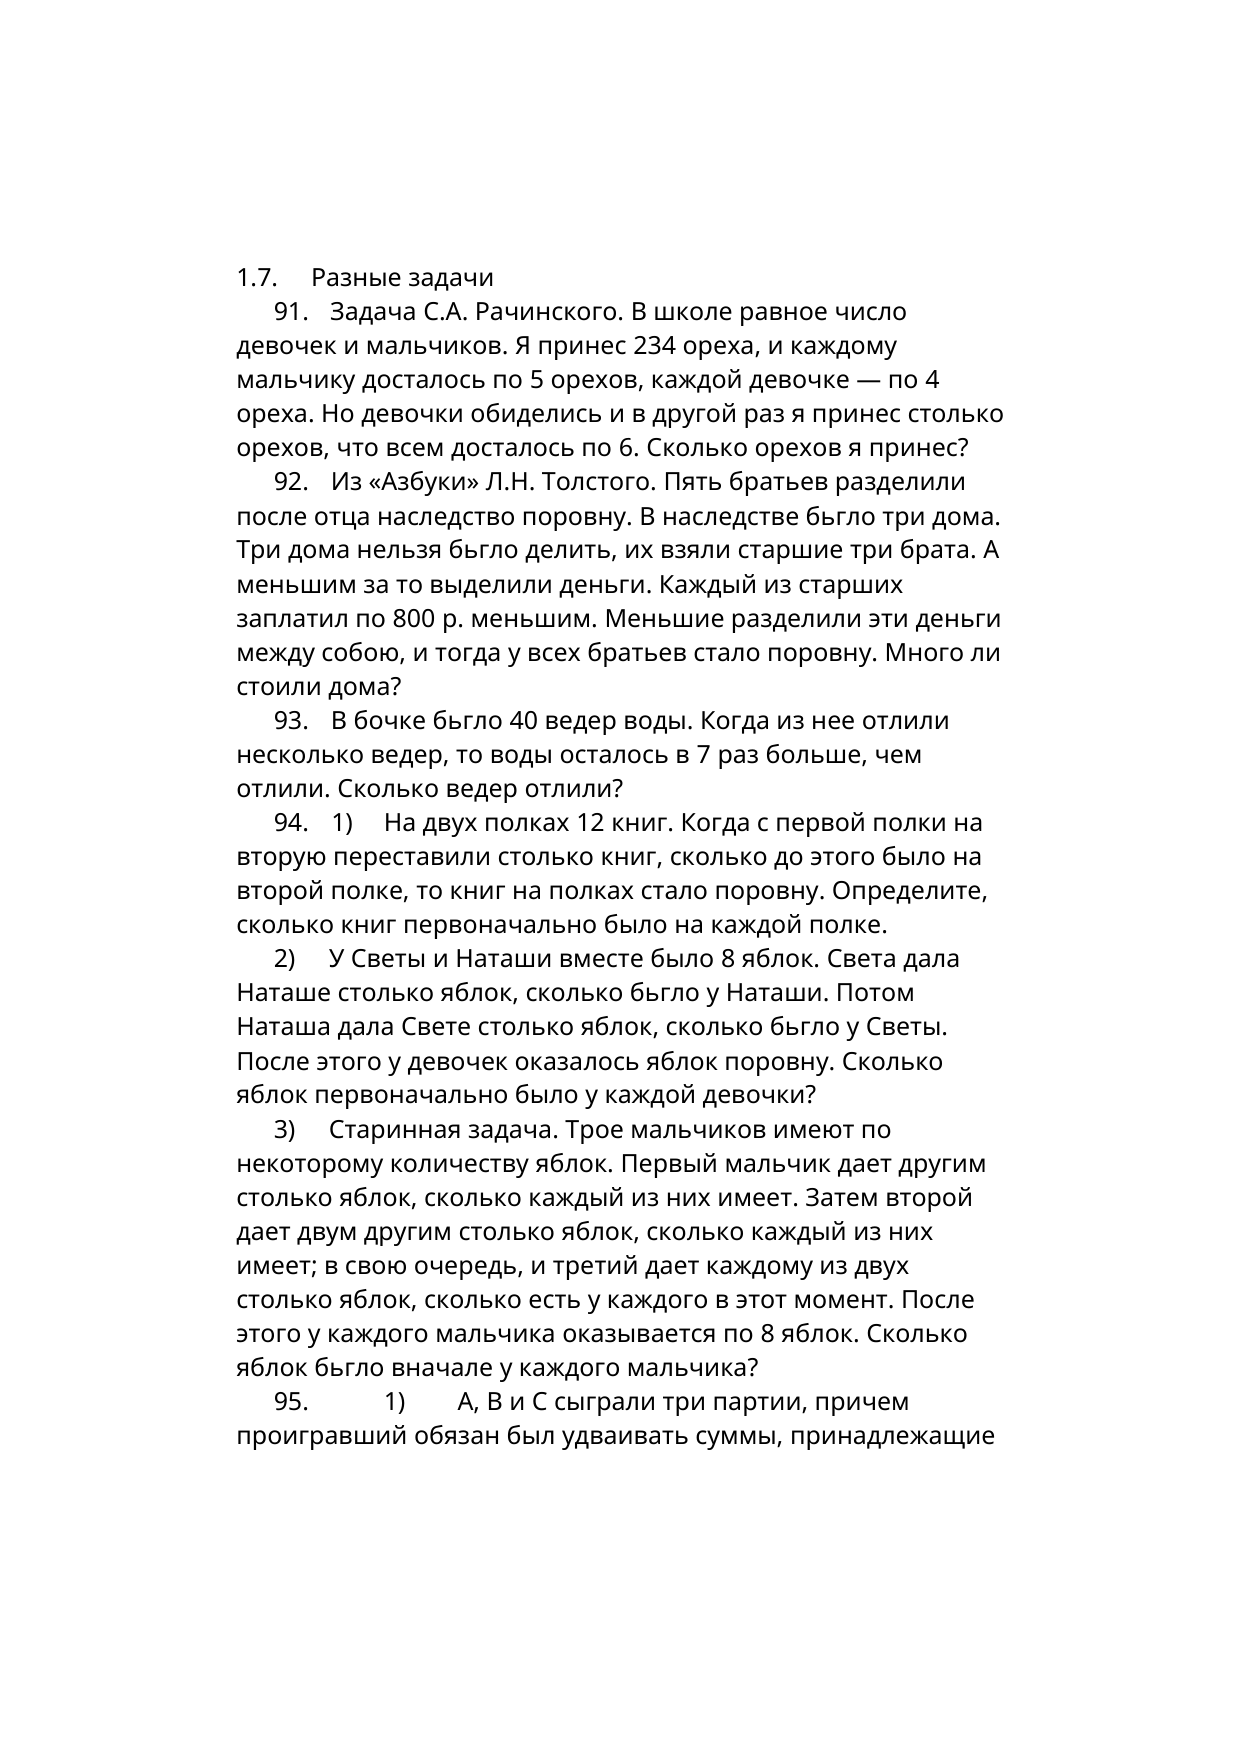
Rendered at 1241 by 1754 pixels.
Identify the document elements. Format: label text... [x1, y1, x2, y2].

text 92. Из «Азбуки» Л.Н. Толстого. Пять братьев разделили после отца наследство поровну. В наследстве бьгло три дома. Три дома нельзя бьгло делить, их взяли старшие три брата. А меньшим за то выделили деньги. Каждый из старших заплатил по 800 р. меньшим. Меньшие разделили эти деньги между собою, и тогда у всех братьев стало поровну. Много ли стоили дома? [236, 464, 1005, 702]
text 93. В бочке бьгло 40 ведер воды. Когда из нее отлили несколько ведер, то воды осталось в 7 раз больше, чем отлили. Сколько ведер отлили? [236, 702, 1005, 805]
text 1.7. Разные задачи [236, 260, 1005, 294]
text 94. 1) На двух полках 12 книг. Когда с первой полки на вторую переставили столько книг, сколько до этого было на второй полке, то книг на полках стало поровну. Определите, сколько книг первоначально было на каждой полке. [236, 805, 1005, 941]
text 2) У Светы и Наташи вместе было 8 яблок. Света дала Наташе столько яблок, сколько бьгло у Наташи. Потом Наташа дала Свете столько яблок, сколько бьгло у Светы. После этого у девочек оказалось яблок поровну. Сколько яблок первоначально было у каждой девочки? [236, 941, 1005, 1111]
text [236, 1384, 1005, 1452]
text 3) Старинная задача. Трое мальчиков имеют по некоторому количеству яблок. Первый мальчик дает другим столько яблок, сколько каждый из них имеет. Затем второй дает двум другим столько яблок, сколько каждый из них имеет; в свою очередь, и третий дает каждому из двух столько яблок, сколько есть у каждого в этот момент. После этого у каждого мальчика оказывается по 8 яблок. Сколько яблок бьгло вначале у каждого мальчика? [236, 1111, 1005, 1384]
text 91. Задача С.А. Рачинского. В школе равное число девочек и мальчиков. Я принес 234 ореха, и каждому мальчику досталось по 5 орехов, каждой девочке — по 4 ореха. Но девочки обиделись и в другой раз я принес столько орехов, что всем досталось по 6. Сколько орехов я принес? [236, 294, 1005, 464]
